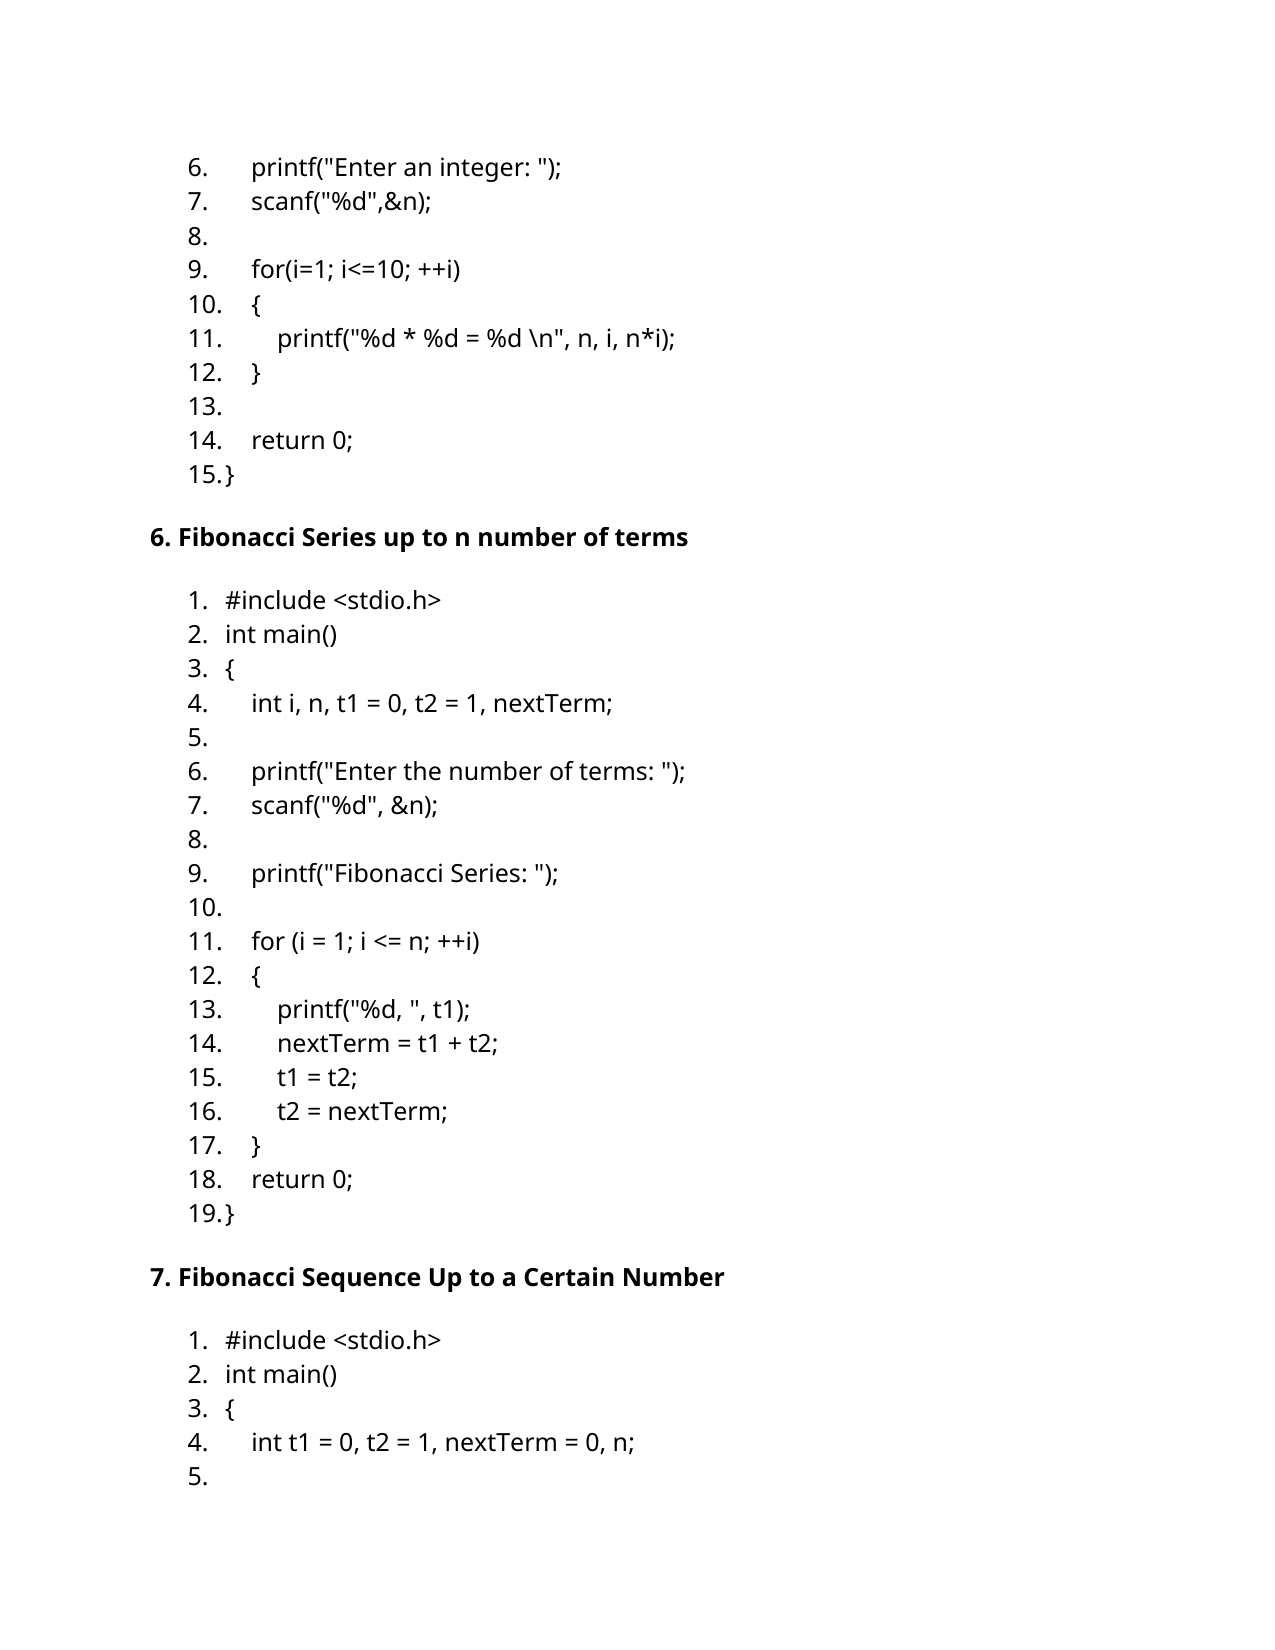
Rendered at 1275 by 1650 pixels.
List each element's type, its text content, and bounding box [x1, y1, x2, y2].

list int i, n, t1 = 0, t2 = 1, nextTerm; [187, 685, 1125, 719]
list } [187, 1128, 1125, 1162]
list printf("Enter an integer: "); [187, 150, 1125, 184]
list { [187, 958, 1125, 992]
list int main() [187, 617, 1125, 651]
list { [187, 1391, 1125, 1425]
list scanf("%d",&n); [187, 184, 1125, 218]
list int main() [187, 1357, 1125, 1391]
list #include <stdio.h> [187, 1323, 1125, 1357]
list scanf("%d", &n); [187, 787, 1125, 821]
list nextTerm = t1 + t2; [187, 1026, 1125, 1060]
list printf("%d, ", t1); [187, 992, 1125, 1026]
list printf("%d * %d = %d \n", n, i, n*i); [187, 320, 1125, 354]
list } [187, 1196, 1125, 1230]
list return 0; [187, 1162, 1125, 1196]
list t1 = t2; [187, 1060, 1125, 1094]
list #include <stdio.h> [187, 583, 1125, 617]
subtitle 7. Fibonacci Sequence Up to a Certain Number [150, 1259, 1125, 1293]
list t2 = nextTerm; [187, 1094, 1125, 1128]
list printf("Fibonacci Series: "); [187, 856, 1125, 889]
list } [187, 457, 1125, 491]
list { [187, 286, 1125, 320]
list int t1 = 0, t2 = 1, nextTerm = 0, n; [187, 1425, 1125, 1459]
list } [187, 354, 1125, 388]
list return 0; [187, 422, 1125, 457]
subtitle 6. Fibonacci Series up to n number of terms [150, 520, 1125, 554]
list for(i=1; i<=10; ++i) [187, 252, 1125, 286]
list printf("Enter the number of terms: "); [187, 753, 1125, 787]
list { [187, 651, 1125, 685]
list for (i = 1; i <= n; ++i) [187, 924, 1125, 958]
